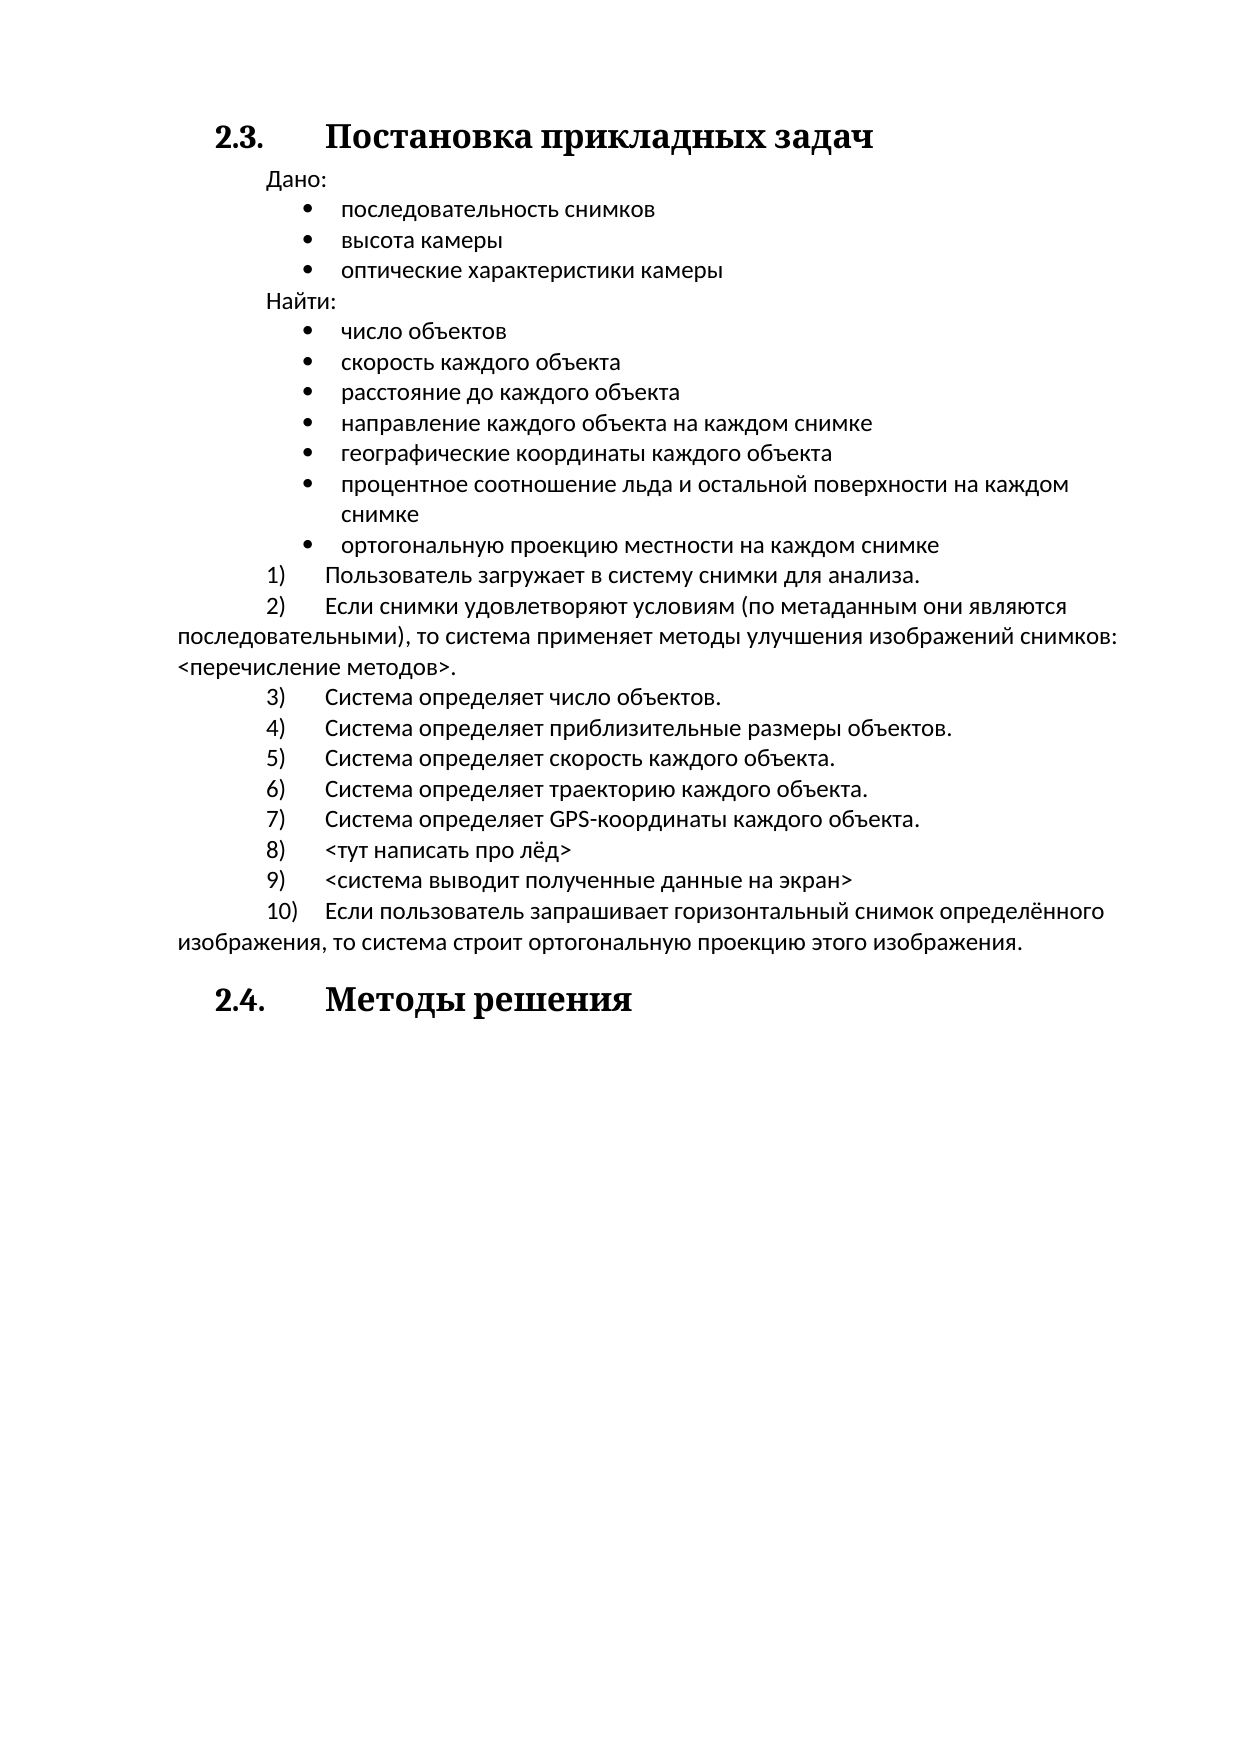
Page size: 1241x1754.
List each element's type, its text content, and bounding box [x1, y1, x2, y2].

list Пользователь загружает в систему снимки для анализа. [177, 559, 1152, 590]
subtitle Постановка прикладных задач [215, 118, 1152, 156]
list скорость каждого объекта [303, 346, 1152, 376]
list Система определяет приблизительные размеры объектов. [177, 712, 1152, 743]
list ортогональную проекцию местности на каждом снимке [303, 529, 1152, 559]
text Дано: [177, 163, 1152, 193]
subtitle Методы решения [215, 981, 1152, 1019]
list Система определяет скорость каждого объекта. [177, 743, 1152, 773]
list Система определяет траекторию каждого объекта. [177, 773, 1152, 804]
list <система выводит полученные данные на экран> [177, 865, 1152, 895]
text Найти: [177, 285, 1152, 315]
list высота камеры [303, 224, 1152, 254]
list Система определяет GPS-координаты каждого объекта. [177, 804, 1152, 834]
list оптические характеристики камеры [303, 254, 1152, 285]
list расстояние до каждого объекта [303, 376, 1152, 407]
list Если пользователь запрашивает горизонтальный снимок определённого изображения, то система строит ортогональную проекцию этого изображения. [177, 895, 1152, 956]
list географические координаты каждого объекта [303, 437, 1152, 468]
list Если снимки удовлетворяют условиям (по метаданным они являются последовательными), то система применяет методы улучшения изображений снимков: <перечисление методов>. [177, 590, 1152, 682]
list <тут написать про лёд> [177, 834, 1152, 865]
list направление каждого объекта на каждом снимке [303, 407, 1152, 437]
list Система определяет число объектов. [177, 682, 1152, 712]
list последовательность снимков [303, 193, 1152, 224]
list число объектов [303, 315, 1152, 346]
list процентное соотношение льда и остальной поверхности на каждом снимке [303, 468, 1152, 529]
